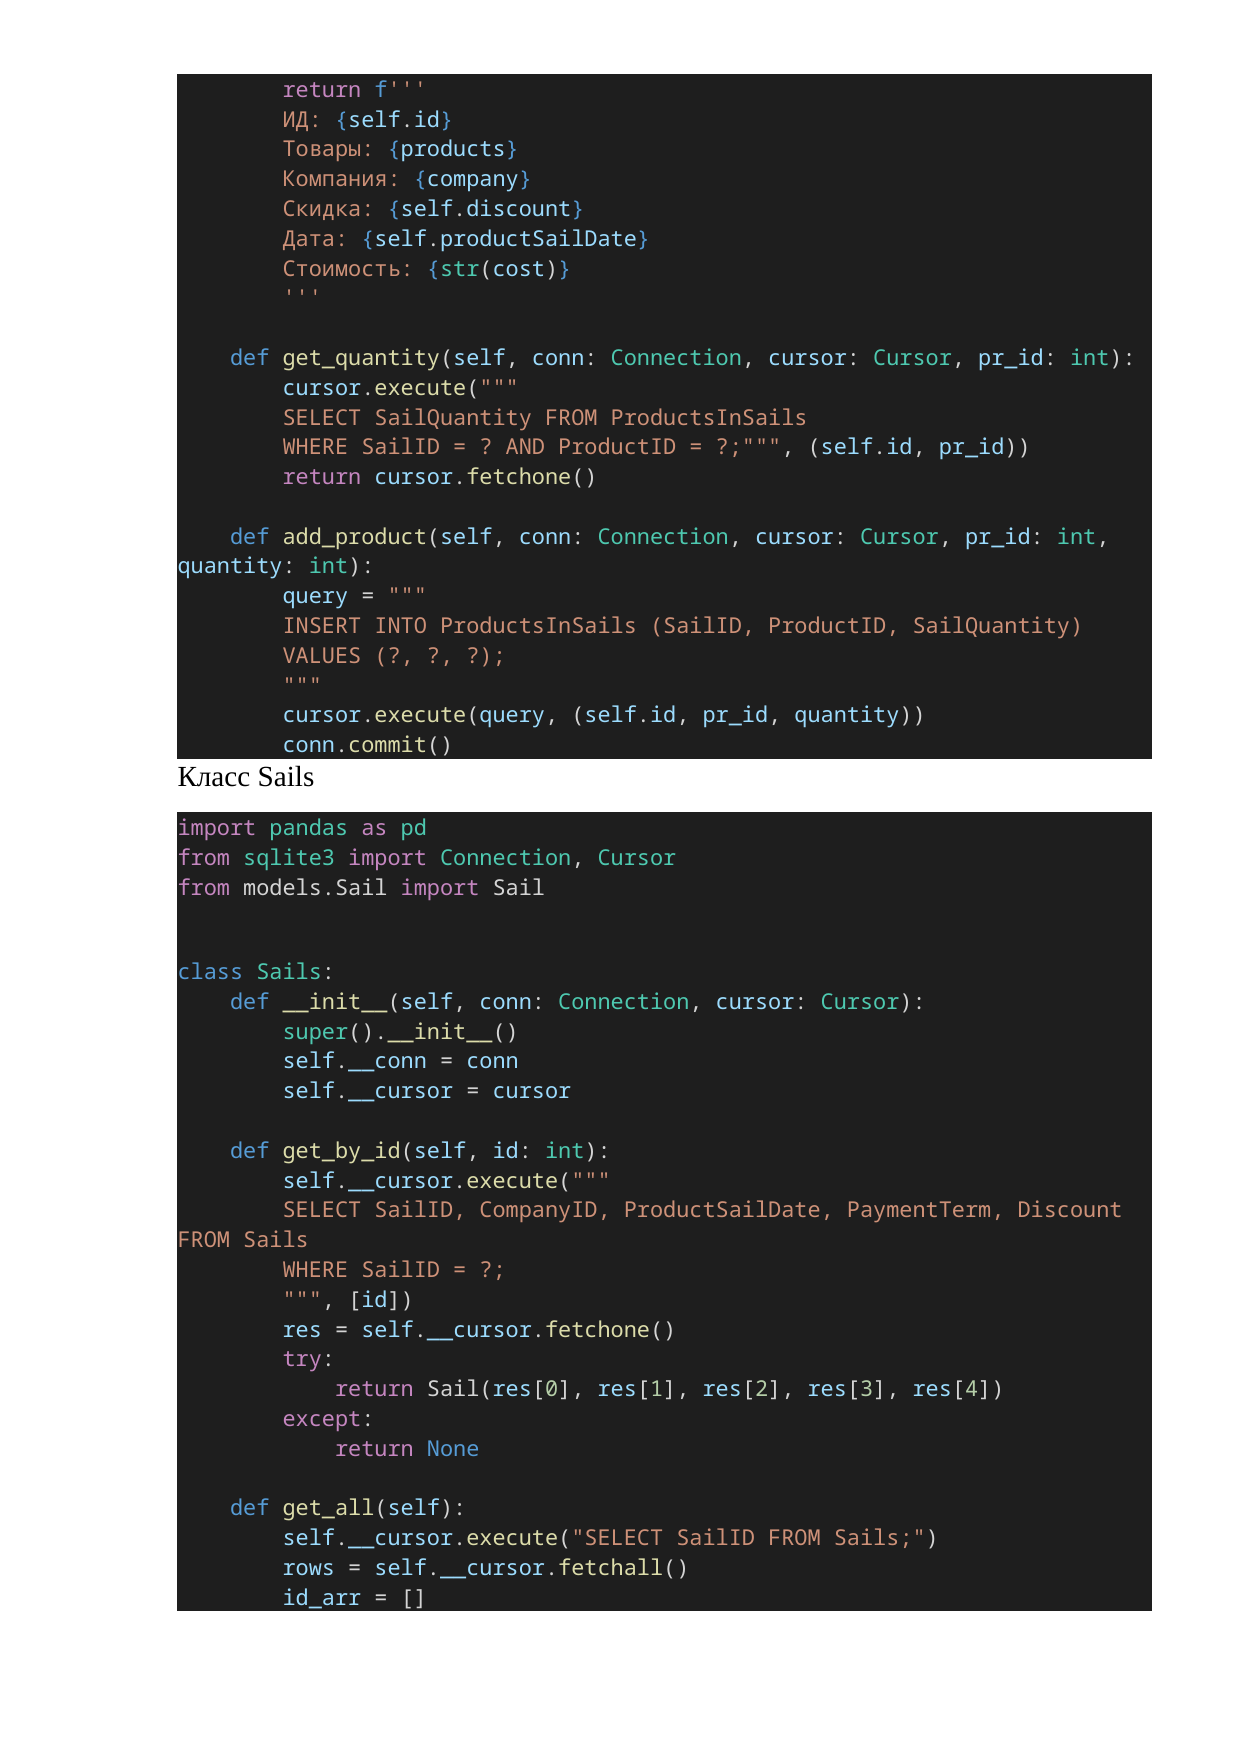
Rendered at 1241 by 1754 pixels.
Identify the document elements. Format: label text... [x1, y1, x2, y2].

text rows = self.__cursor.fetchall() [177, 1552, 1152, 1582]
text try: [177, 1343, 1152, 1373]
text SELECT SailQuantity FROM ProductsInSails [177, 402, 1152, 431]
text Компания: {company} [177, 163, 1152, 193]
text from sqlite3 import Connection, Cursor [177, 842, 1152, 871]
text def get_quantity(self, conn: Connection, cursor: Cursor, pr_id: int): [177, 342, 1152, 372]
text self.__cursor.execute(""" [177, 1164, 1152, 1194]
text Класс Sails [177, 759, 1152, 793]
text Cкидка: {self.discount} [177, 193, 1152, 223]
text ИД: {self.id} [177, 104, 1152, 133]
text cursor.execute(query, (self.id, pr_id, quantity)) [177, 699, 1152, 729]
text super().__init__() [177, 1016, 1152, 1045]
text def get_by_id(self, id: int): [177, 1135, 1152, 1164]
text """, [id]) [177, 1284, 1152, 1313]
text def add_product(self, conn: Connection, cursor: Cursor, pr_id: int, quantity: int): [177, 521, 1152, 580]
text self.__conn = conn [177, 1045, 1152, 1075]
text self.__cursor.execute("SELECT SailID FROM Sails;") [177, 1522, 1152, 1552]
text query = """ [177, 580, 1152, 610]
text self.__cursor = cursor [177, 1075, 1152, 1105]
text res = self.__cursor.fetchone() [177, 1313, 1152, 1343]
text Стоимость: {str(cost)} [177, 253, 1152, 282]
text cursor.execute(""" [177, 372, 1152, 402]
text class Sails: [177, 956, 1152, 986]
text WHERE SailID = ?; [177, 1254, 1152, 1284]
text id_arr = [] [177, 1582, 1152, 1611]
text return Sail(res[0], res[1], res[2], res[3], res[4]) [177, 1373, 1152, 1403]
text def get_all(self): [177, 1492, 1152, 1522]
text Дата: {self.productSailDate} [177, 223, 1152, 253]
text import pandas as pd [177, 812, 1152, 842]
text """ [177, 670, 1152, 699]
text SELECT SailID, CompanyID, ProductSailDate, PaymentTerm, Discount FROM Sails [177, 1194, 1152, 1254]
text return cursor.fetchone() [177, 461, 1152, 491]
text except: [177, 1403, 1152, 1433]
text WHERE SailID = ? AND ProductID = ?;""", (self.id, pr_id)) [177, 431, 1152, 461]
text ''' [177, 282, 1152, 312]
text from models.Sail import Sail [177, 871, 1152, 901]
text Товары: {products} [177, 133, 1152, 163]
text VALUES (?, ?, ?); [177, 640, 1152, 670]
text INSERT INTO ProductsInSails (SailID, ProductID, SailQuantity) [177, 610, 1152, 640]
text return f''' [177, 74, 1152, 104]
text return None [177, 1433, 1152, 1462]
text def __init__(self, conn: Connection, cursor: Cursor): [177, 986, 1152, 1016]
text conn.commit() [177, 729, 1152, 759]
